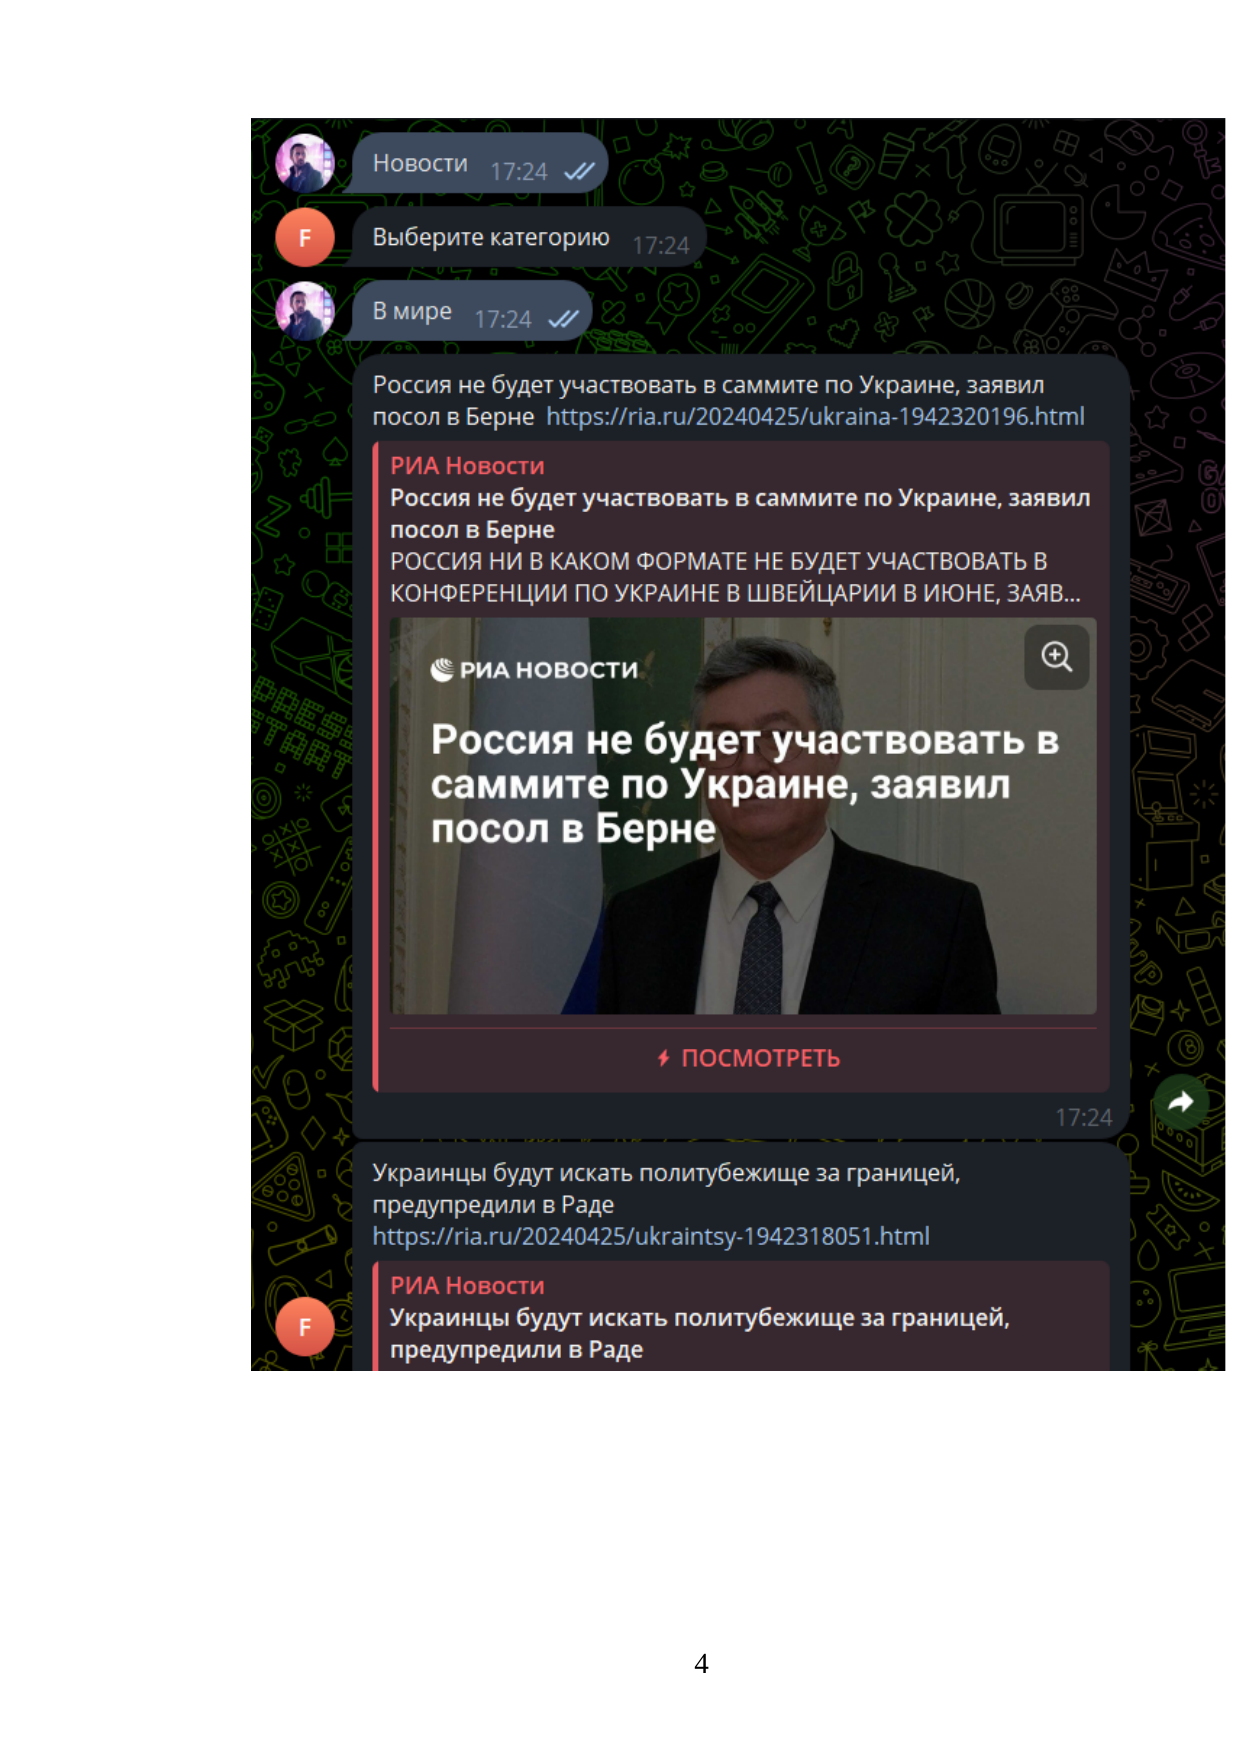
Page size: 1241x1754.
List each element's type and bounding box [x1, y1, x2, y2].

picture [251, 118, 1226, 1371]
